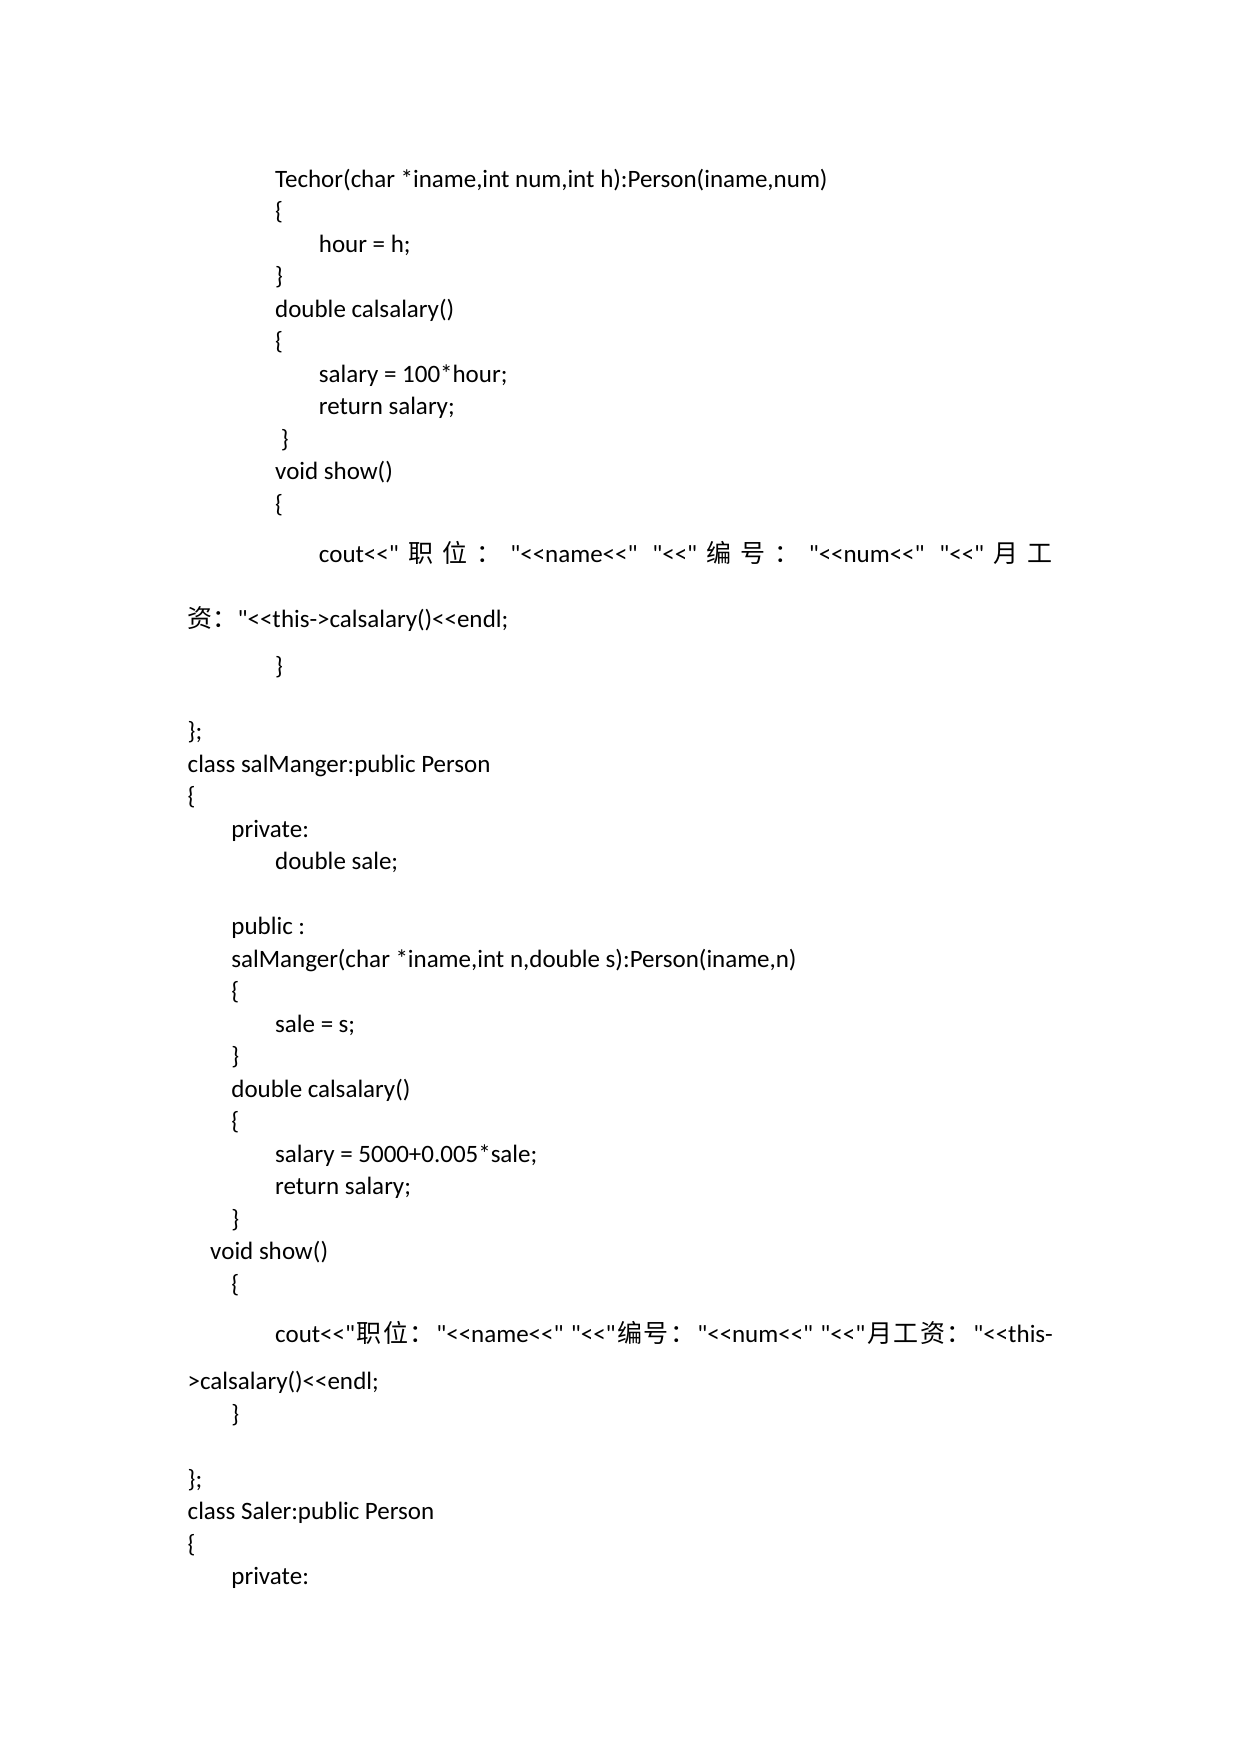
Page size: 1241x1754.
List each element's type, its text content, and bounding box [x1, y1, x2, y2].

text { [187, 779, 1053, 812]
text } [187, 259, 1053, 292]
text { [187, 487, 1053, 519]
text } [187, 1202, 1053, 1234]
text double calsalary() [187, 1072, 1053, 1104]
text return salary; [187, 389, 1053, 422]
text Techor(char *iname,int num,int h):Person(iname,num) [187, 162, 1053, 194]
text class Saler:public Person [187, 1494, 1053, 1527]
text private: [187, 812, 1053, 844]
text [187, 519, 1053, 649]
text void show() [187, 454, 1053, 487]
text } [187, 422, 1053, 454]
text class salManger:public Person [187, 747, 1053, 779]
text double sale; [187, 844, 1053, 877]
text { [187, 324, 1053, 357]
text } [187, 1039, 1053, 1072]
text salary = 100*hour; [187, 357, 1053, 389]
text cout<<"职位："<<name<<" "<<"编号："<<num<<" "<<"月工资："<<this->calsalary()<<endl; [187, 1299, 1053, 1397]
text void show() [187, 1234, 1053, 1267]
text { [187, 194, 1053, 227]
text { [187, 1527, 1053, 1559]
text return salary; [187, 1169, 1053, 1202]
text salManger(char *iname,int n,double s):Person(iname,n) [187, 942, 1053, 974]
text }; [187, 1462, 1053, 1494]
text hour = h; [187, 227, 1053, 259]
text public : [187, 909, 1053, 942]
text private: [187, 1559, 1053, 1592]
text sale = s; [187, 1007, 1053, 1039]
text { [187, 974, 1053, 1007]
text } [187, 1397, 1053, 1429]
text } [187, 649, 1053, 682]
text { [187, 1104, 1053, 1137]
text double calsalary() [187, 292, 1053, 324]
text }; [187, 714, 1053, 747]
text { [187, 1267, 1053, 1299]
text salary = 5000+0.005*sale; [187, 1137, 1053, 1169]
